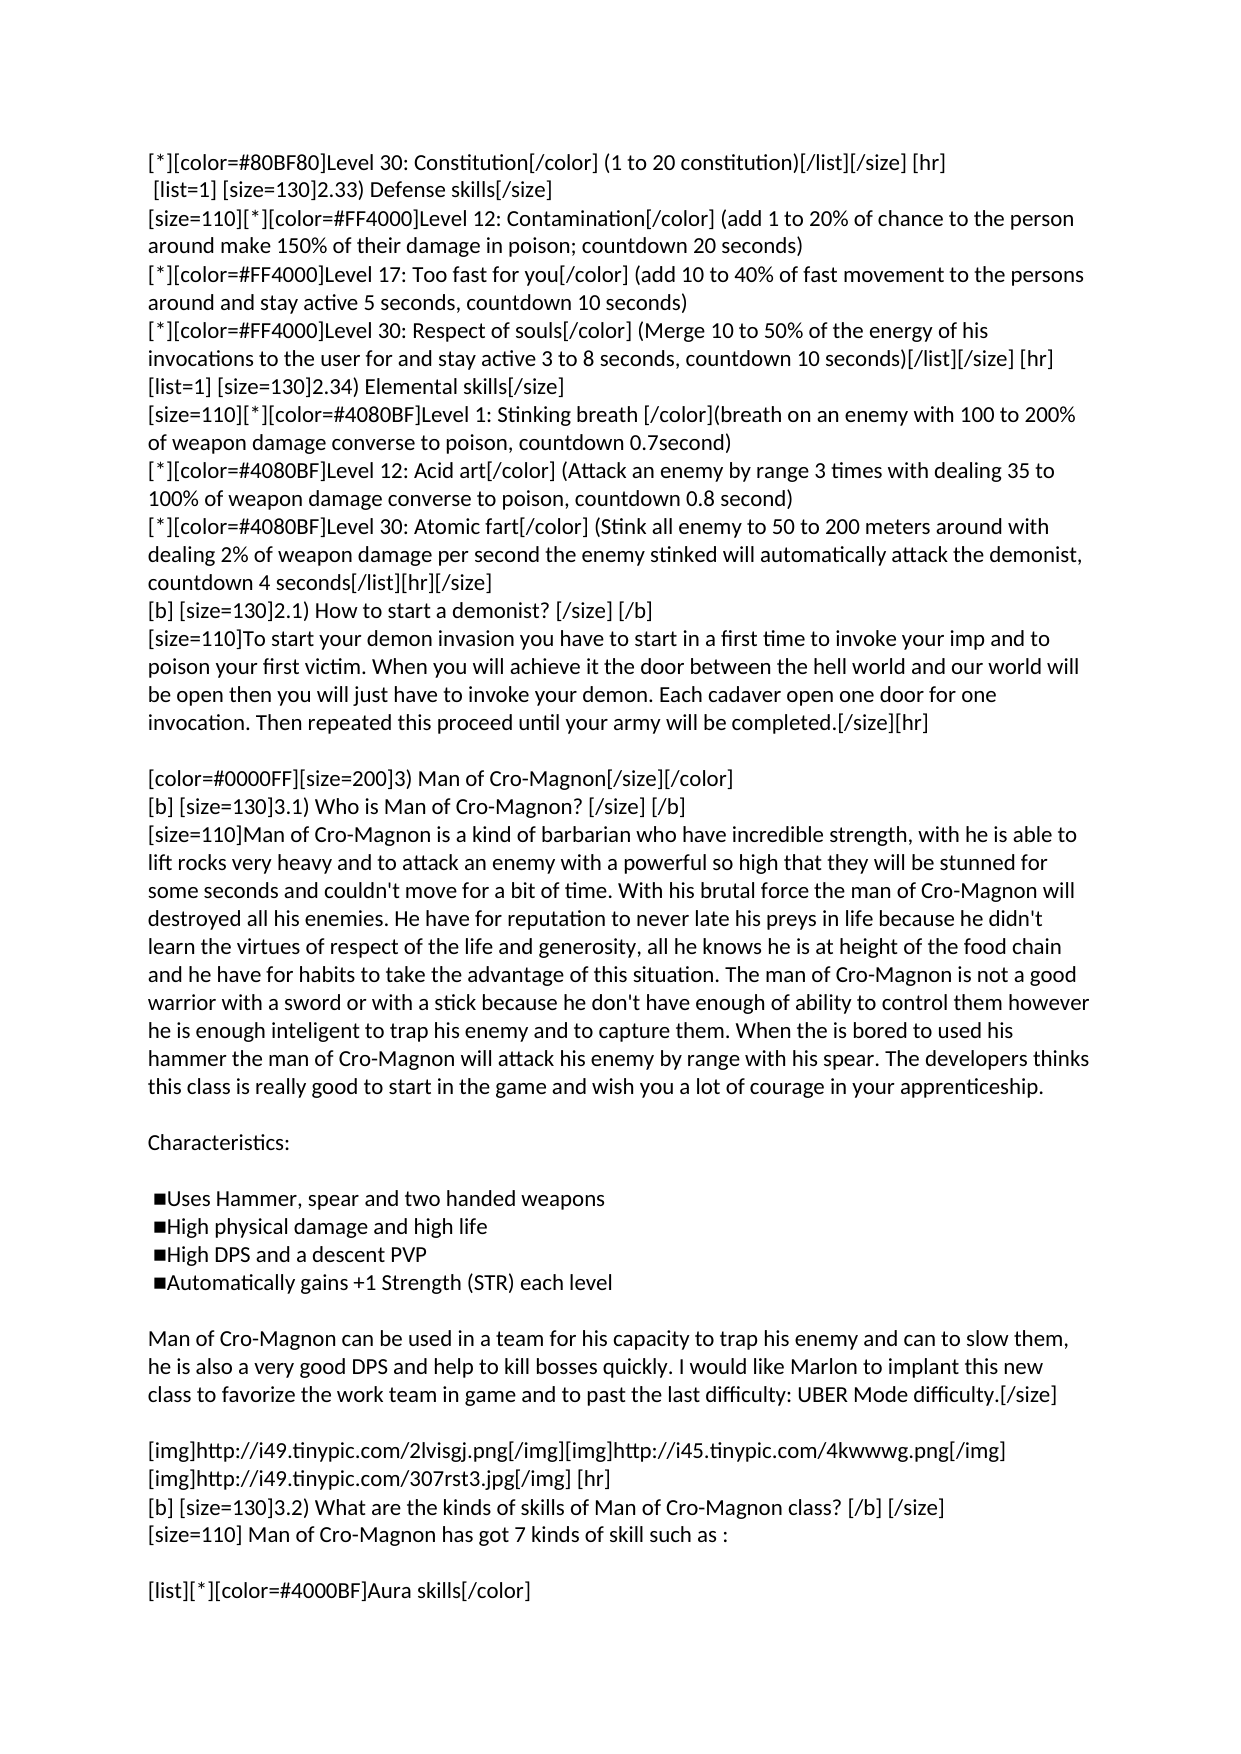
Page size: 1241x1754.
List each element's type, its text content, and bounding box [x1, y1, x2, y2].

text [color=#0000FF][size=200]3) Man of Cro-Magnon[/size][/color] [148, 764, 1093, 792]
text [*][color=#FF4000]Level 30: Respect of souls[/color] (Merge 10 to 50% of the energy of his invocations to the user for and stay active 3 to 8 seconds, countdown 10 seconds)[/list][/size] [hr] [148, 316, 1093, 372]
text [img]http://i49.tinypic.com/2lvisgj.png[/img][img]http://i45.tinypic.com/4kwwwg.png[/img][img]http://i49.tinypic.com/307rst3.jpg[/img] [hr] [148, 1437, 1093, 1493]
text Characteristics: [148, 1128, 1093, 1156]
text [b] [size=130]2.1) How to start a demonist? [/size] [/b] [148, 596, 1093, 624]
text [size=110]To start your demon invasion you have to start in a first time to invoke your imp and to poison your first victim. When you will achieve it the door between the hell world and our world will be open then you will just have to invoke your demon. Each cadaver open one door for one invocation. Then repeated this proceed until your army will be completed.[/size][hr] [148, 624, 1093, 736]
text [list=1] [size=130]2.33) Defense skills[/size] [148, 176, 1093, 204]
text [size=110][*][color=#4080BF]Level 1: Stinking breath [/color](breath on an enemy with 100 to 200% of weapon damage converse to poison, countdown 0.7second) [148, 400, 1093, 456]
text ■Automatically gains +1 Strength (STR) each level [148, 1268, 1093, 1296]
text [*][color=#4080BF]Level 12: Acid art[/color] (Attack an enemy by range 3 times with dealing 35 to 100% of weapon damage converse to poison, countdown 0.8 second) [148, 456, 1093, 512]
text ■High physical damage and high life [148, 1212, 1093, 1240]
text Man of Cro-Magnon can be used in a team for his capacity to trap his enemy and can to slow them, he is also a very good DPS and help to kill bosses quickly. I would like Marlon to implant this new class to favorize the work team in game and to past the last difficulty: UBER Mode difficulty.[/size] [148, 1324, 1093, 1408]
text [*][color=#FF4000]Level 17: Too fast for you[/color] (add 10 to 40% of fast movement to the persons around and stay active 5 seconds, countdown 10 seconds) [148, 260, 1093, 316]
text [size=110]Man of Cro-Magnon is a kind of barbarian who have incredible strength, with he is able to lift rocks very heavy and to attack an enemy with a powerful so high that they will be stunned for some seconds and couldn't move for a bit of time. With his brutal force the man of Cro-Magnon will destroyed all his enemies. He have for reputation to never late his preys in life because he didn't learn the virtues of respect of the life and generosity, all he knows he is at height of the food chain and he have for habits to take the advantage of this situation. The man of Cro-Magnon is not a good warrior with a sword or with a stick because he don't have enough of ability to control them however he is enough inteligent to trap his enemy and to capture them. When the is bored to used his hammer the man of Cro-Magnon will attack his enemy by range with his spear. The developers thinks this class is really good to start in the game and wish you a lot of courage in your apprenticeship. [148, 820, 1093, 1100]
text ■High DPS and a descent PVP [148, 1240, 1093, 1268]
text [*][color=#80BF80]Level 30: Constitution[/color] (1 to 20 constitution)[/list][/size] [hr] [148, 148, 1093, 176]
text [list][*][color=#4000BF]Aura skills[/color] [148, 1577, 1093, 1605]
text [b] [size=130]3.2) What are the kinds of skills of Man of Cro-Magnon class? [/b] [/size] [148, 1493, 1093, 1521]
text [size=110][*][color=#FF4000]Level 12: Contamination[/color] (add 1 to 20% of chance to the person around make 150% of their damage in poison; countdown 20 seconds) [148, 204, 1093, 260]
text [b] [size=130]3.1) Who is Man of Cro-Magnon? [/size] [/b] [148, 792, 1093, 820]
text ■Uses Hammer, spear and two handed weapons [148, 1184, 1093, 1212]
text [size=110] Man of Cro-Magnon has got 7 kinds of skill such as : [148, 1521, 1093, 1549]
text [*][color=#4080BF]Level 30: Atomic fart[/color] (Stink all enemy to 50 to 200 meters around with dealing 2% of weapon damage per second the enemy stinked will automatically attack the demonist, countdown 4 seconds[/list][hr][/size] [148, 512, 1093, 596]
text [list=1] [size=130]2.34) Elemental skills[/size] [148, 372, 1093, 400]
